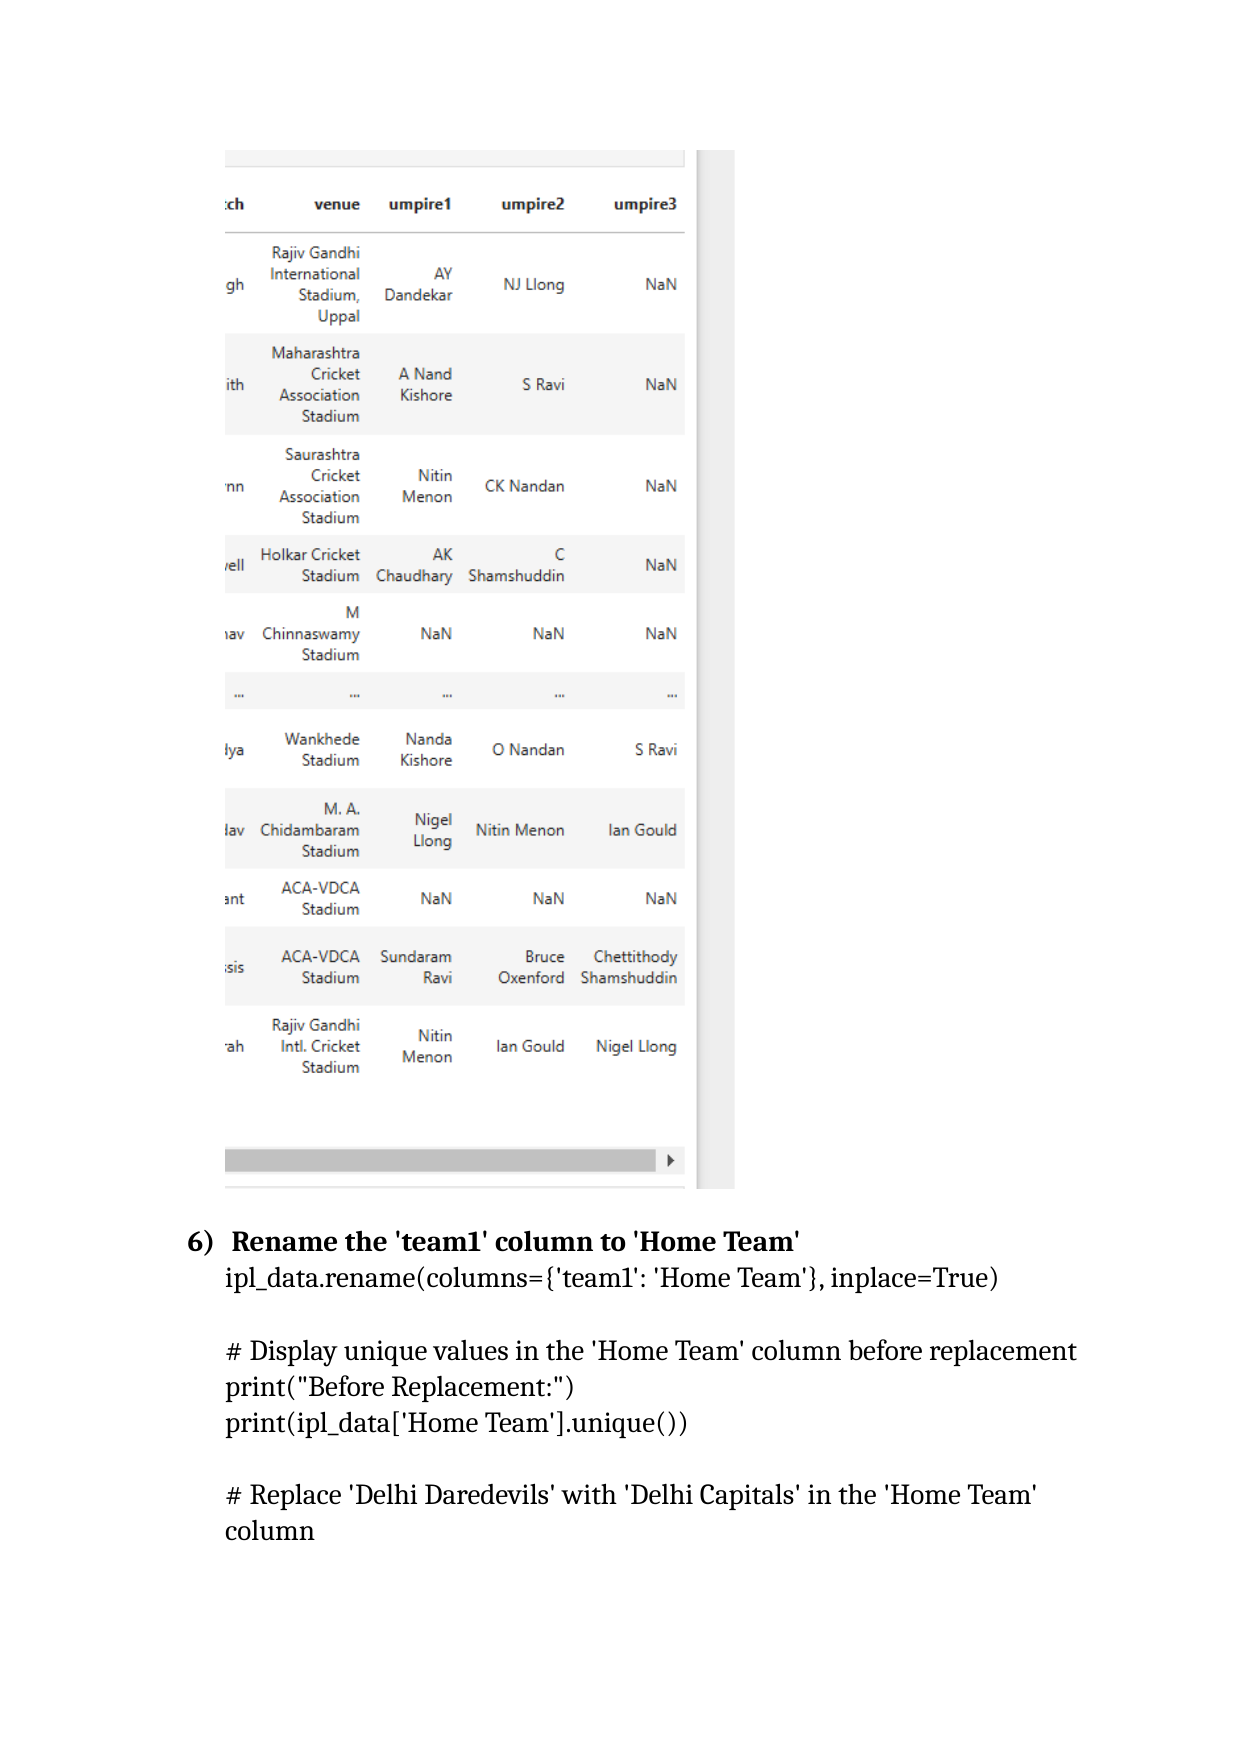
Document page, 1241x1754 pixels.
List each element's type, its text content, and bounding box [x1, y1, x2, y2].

list print("Before Replacement:") [225, 1370, 1090, 1403]
list # Replace 'Delhi Daredevils' with 'Delhi Capitals' in the 'Home Team' column [225, 1478, 1090, 1548]
picture [225, 150, 735, 1189]
list ipl_data.rename(columns={'team1': 'Home Team'}, inplace=True) [225, 1261, 1090, 1295]
list # Display unique values in the 'Home Team' column before replacement [225, 1334, 1090, 1367]
list Rename the 'team1' column to 'Home Team' [187, 1225, 1090, 1259]
list print(ipl_data['Home Team'].unique()) [225, 1406, 1090, 1439]
